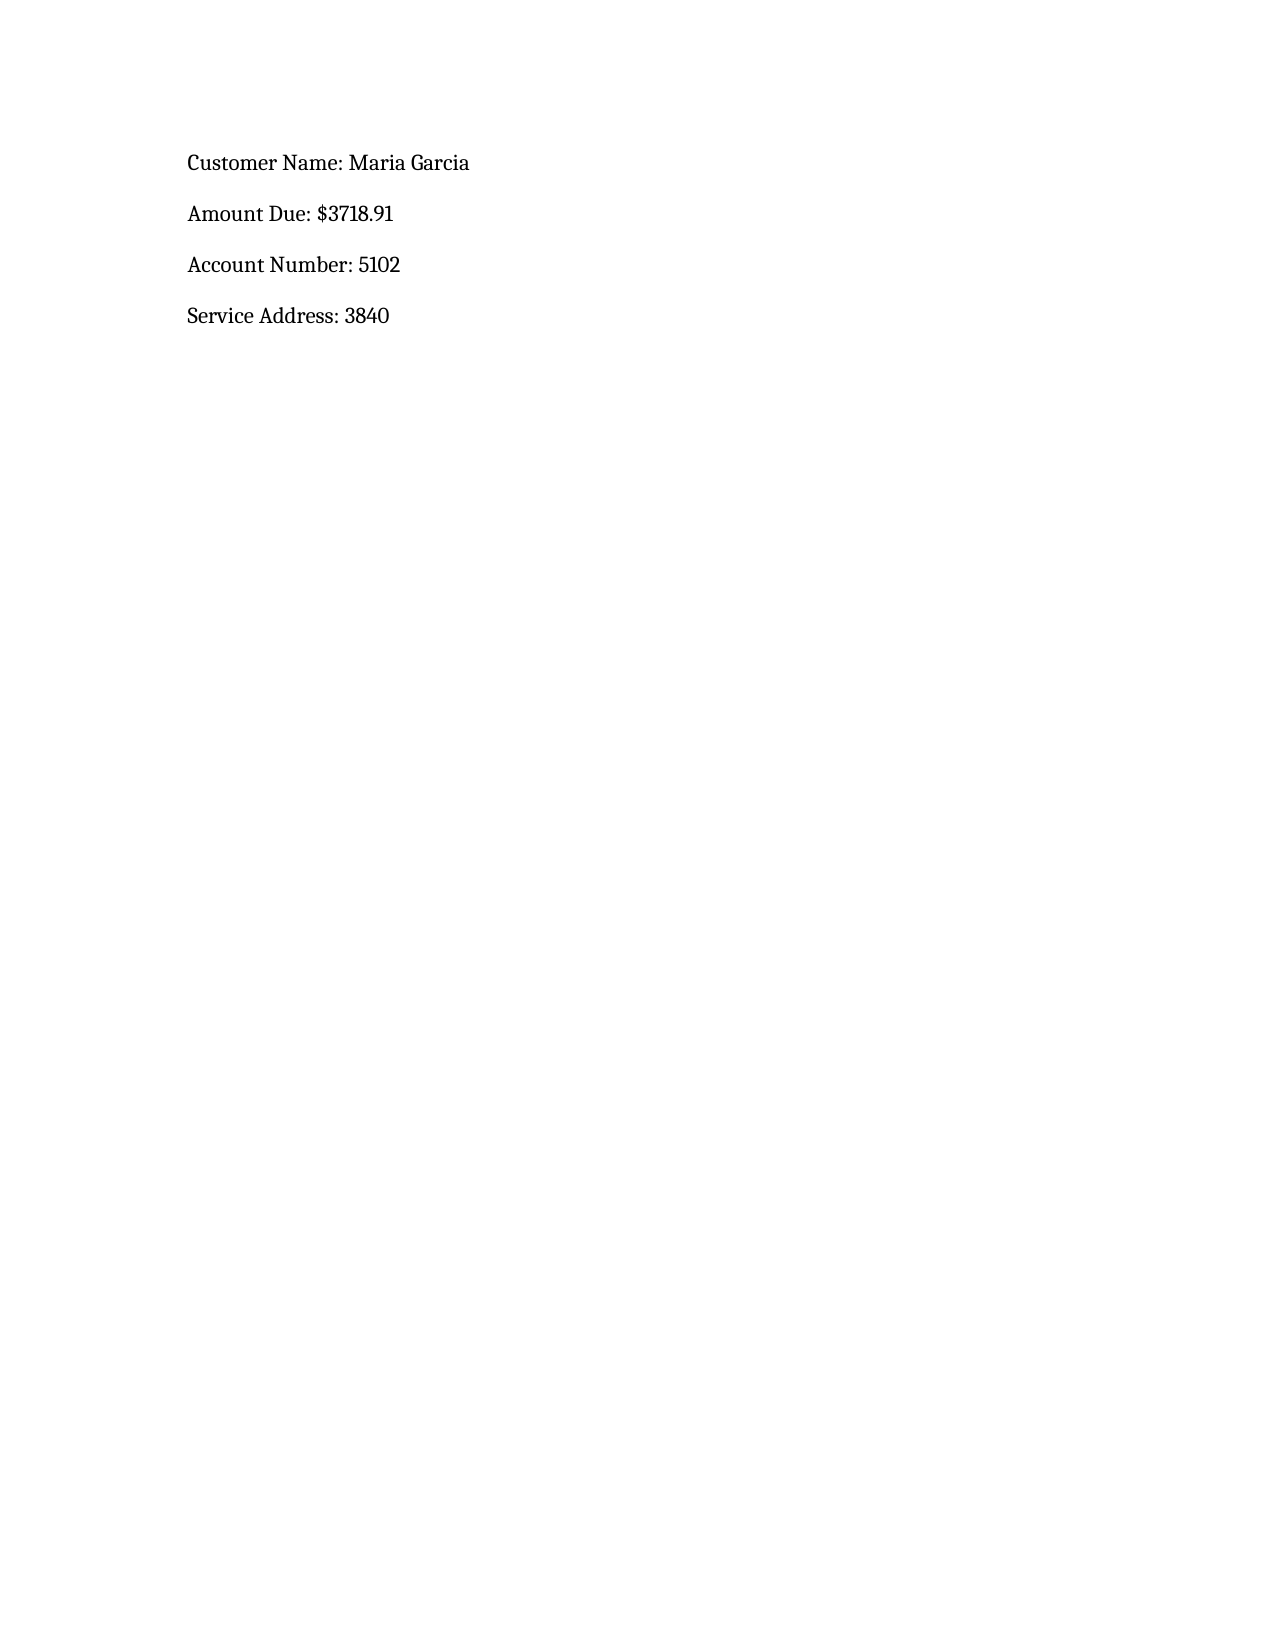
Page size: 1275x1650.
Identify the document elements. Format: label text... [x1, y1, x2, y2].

text Amount Due: $3718.91 [187, 201, 1087, 227]
text Customer Name: Maria Garcia [187, 150, 1087, 176]
text Account Number: 5102 [187, 252, 1087, 278]
text Service Address: 3840 [187, 303, 1087, 329]
